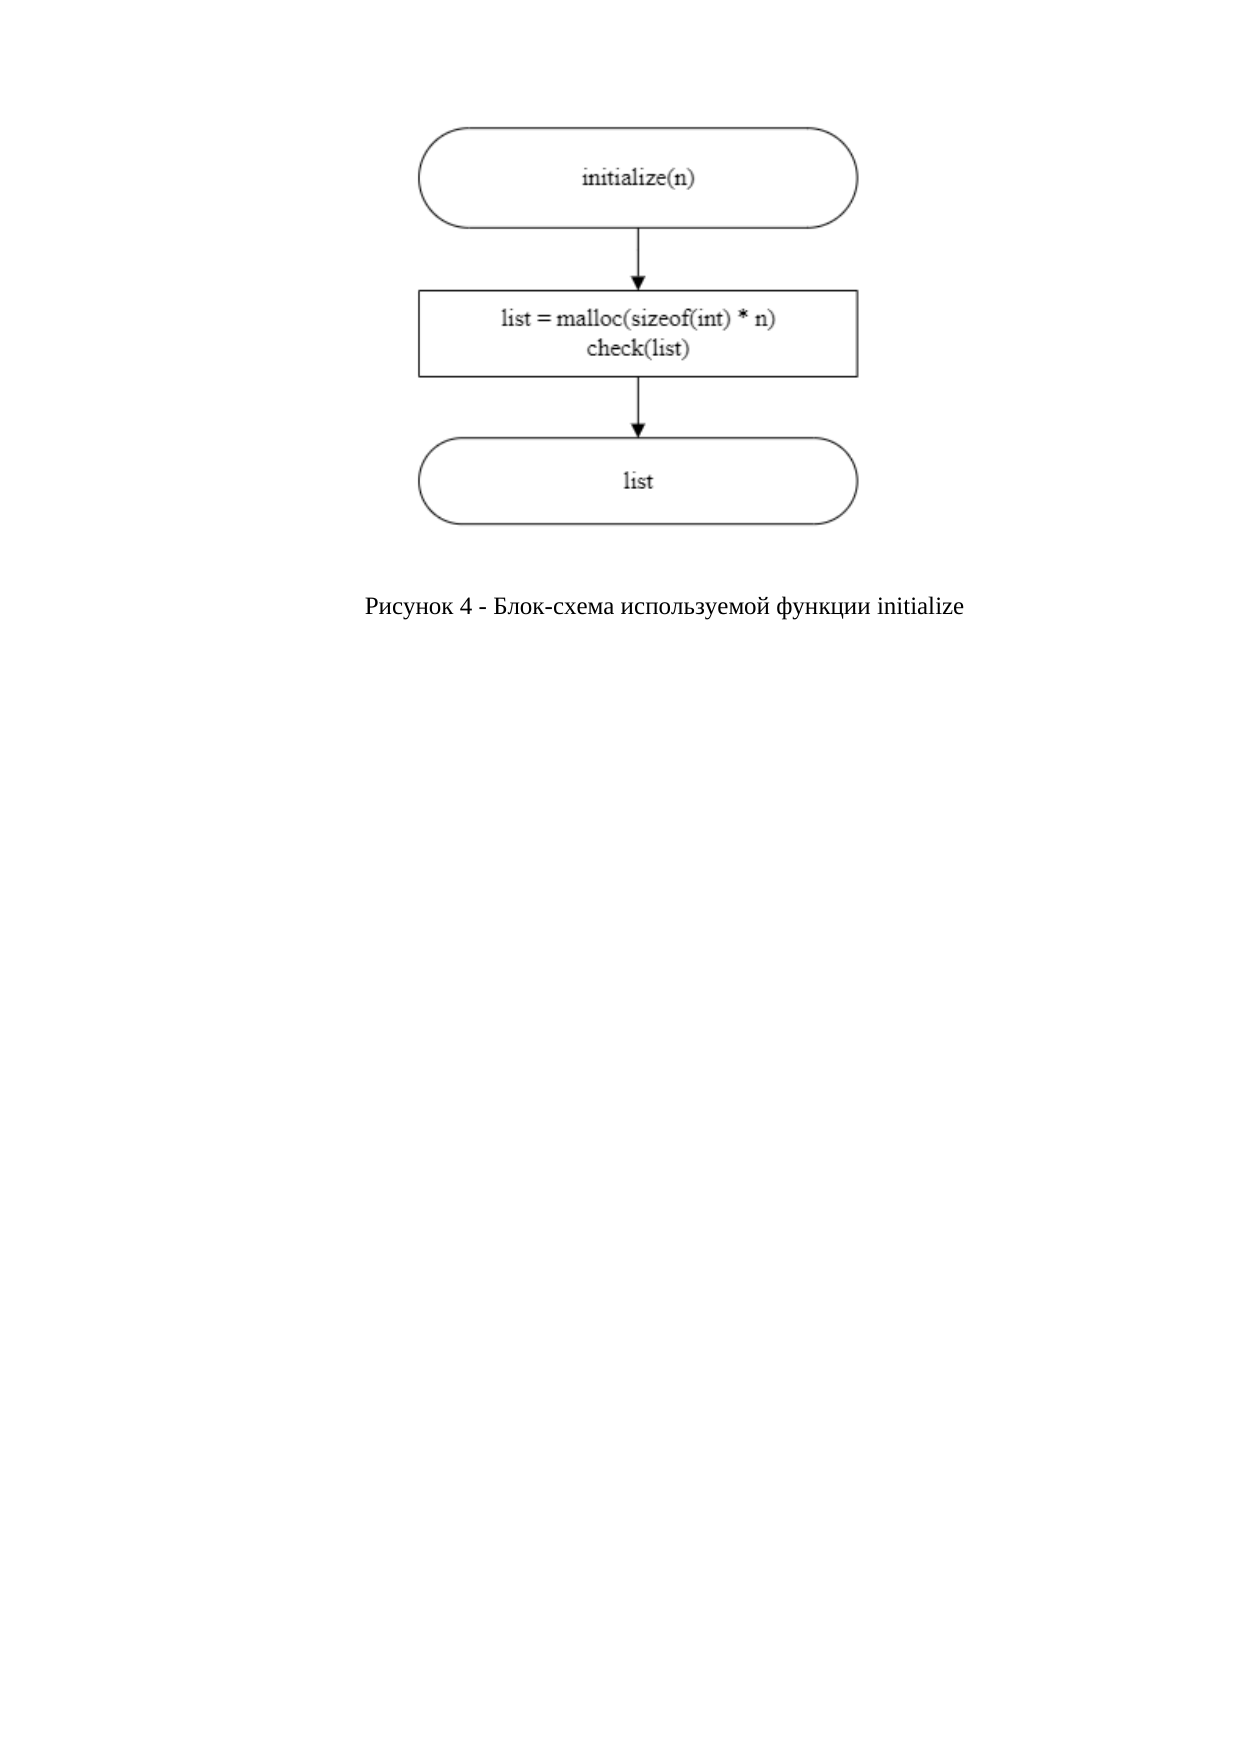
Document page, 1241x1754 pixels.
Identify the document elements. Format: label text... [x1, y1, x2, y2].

text Рисунок 4 - Блок-схема используемой функции initialize [177, 591, 1152, 619]
